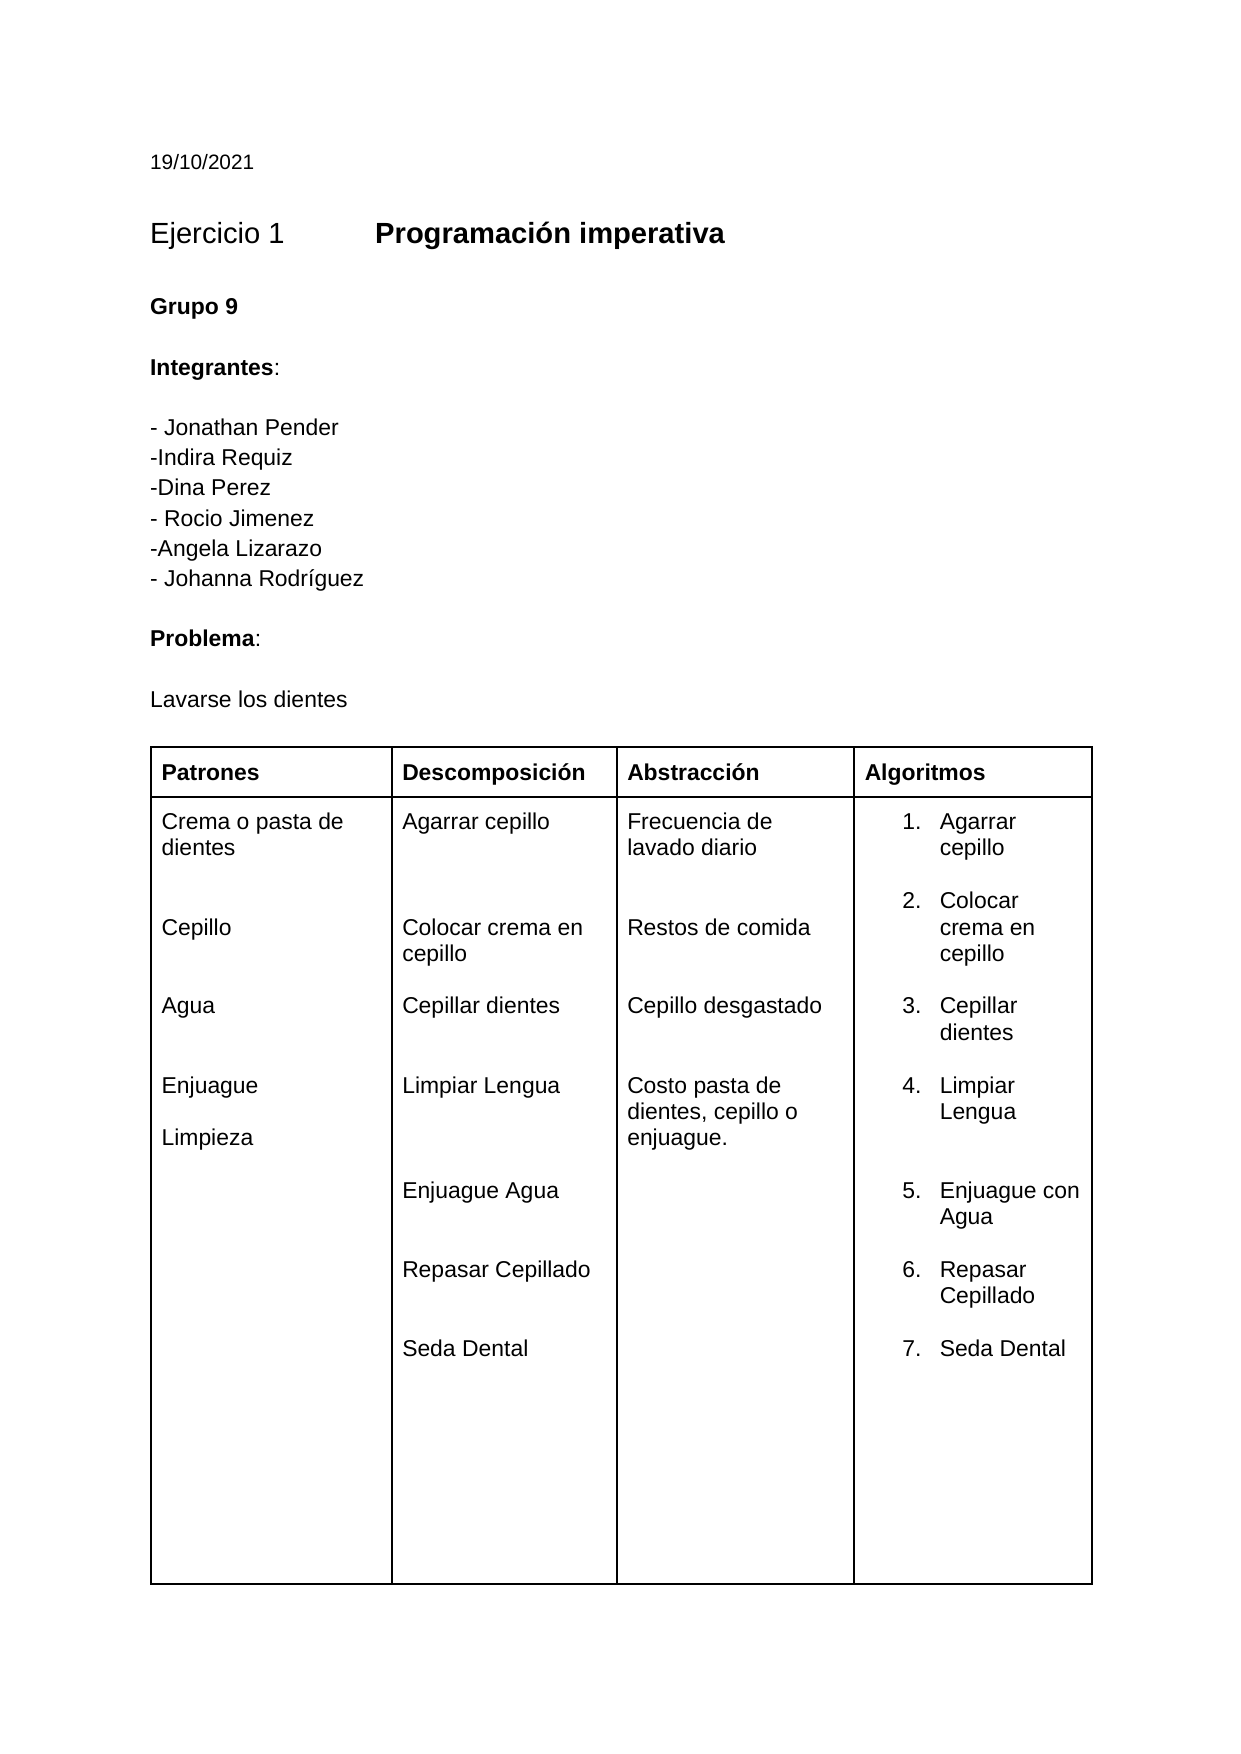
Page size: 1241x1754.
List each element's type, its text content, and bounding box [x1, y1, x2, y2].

text Problema: [150, 625, 1090, 652]
table_cell Agarrar cepillo Colocar crema en cepillo Cepillar dientes Limpiar Lengua Enjuague Agua Repasar Cepillado Seda Dental [393, 798, 616, 1583]
text Integrantes: [150, 353, 1090, 380]
text -Angela Lizarazo [150, 535, 1090, 561]
table_header Patrones [152, 748, 391, 796]
text Lavarse los dientes [150, 686, 1090, 712]
text -Dina Perez [150, 474, 1090, 501]
table_header Algoritmos [855, 748, 1091, 796]
table_header Descomposición [393, 748, 616, 796]
text Ejercicio 1 Programación imperativa [150, 216, 1090, 249]
text - Jonathan Pender [150, 414, 1090, 440]
table_header Abstracción [618, 748, 853, 796]
table_cell Agarrar cepillo Colocar crema en cepillo Cepillar dientes Limpiar Lengua Enjuague con Agua Repasar Cepillado Seda Dental [855, 798, 1091, 1583]
text 19/10/2021 [150, 150, 1090, 174]
text - Rocio Jimenez [150, 504, 1090, 531]
table_cell Crema o pasta de dientes Cepillo Agua Enjuague Limpieza [152, 798, 391, 1583]
text -Indira Requiz [150, 444, 1090, 471]
text Grupo 9 [150, 293, 1090, 319]
table_cell Frecuencia de lavado diario Restos de comida Cepillo desgastado Costo pasta de dientes, cepillo o enjuague. [618, 798, 853, 1583]
text - Johanna Rodríguez [150, 565, 1090, 591]
